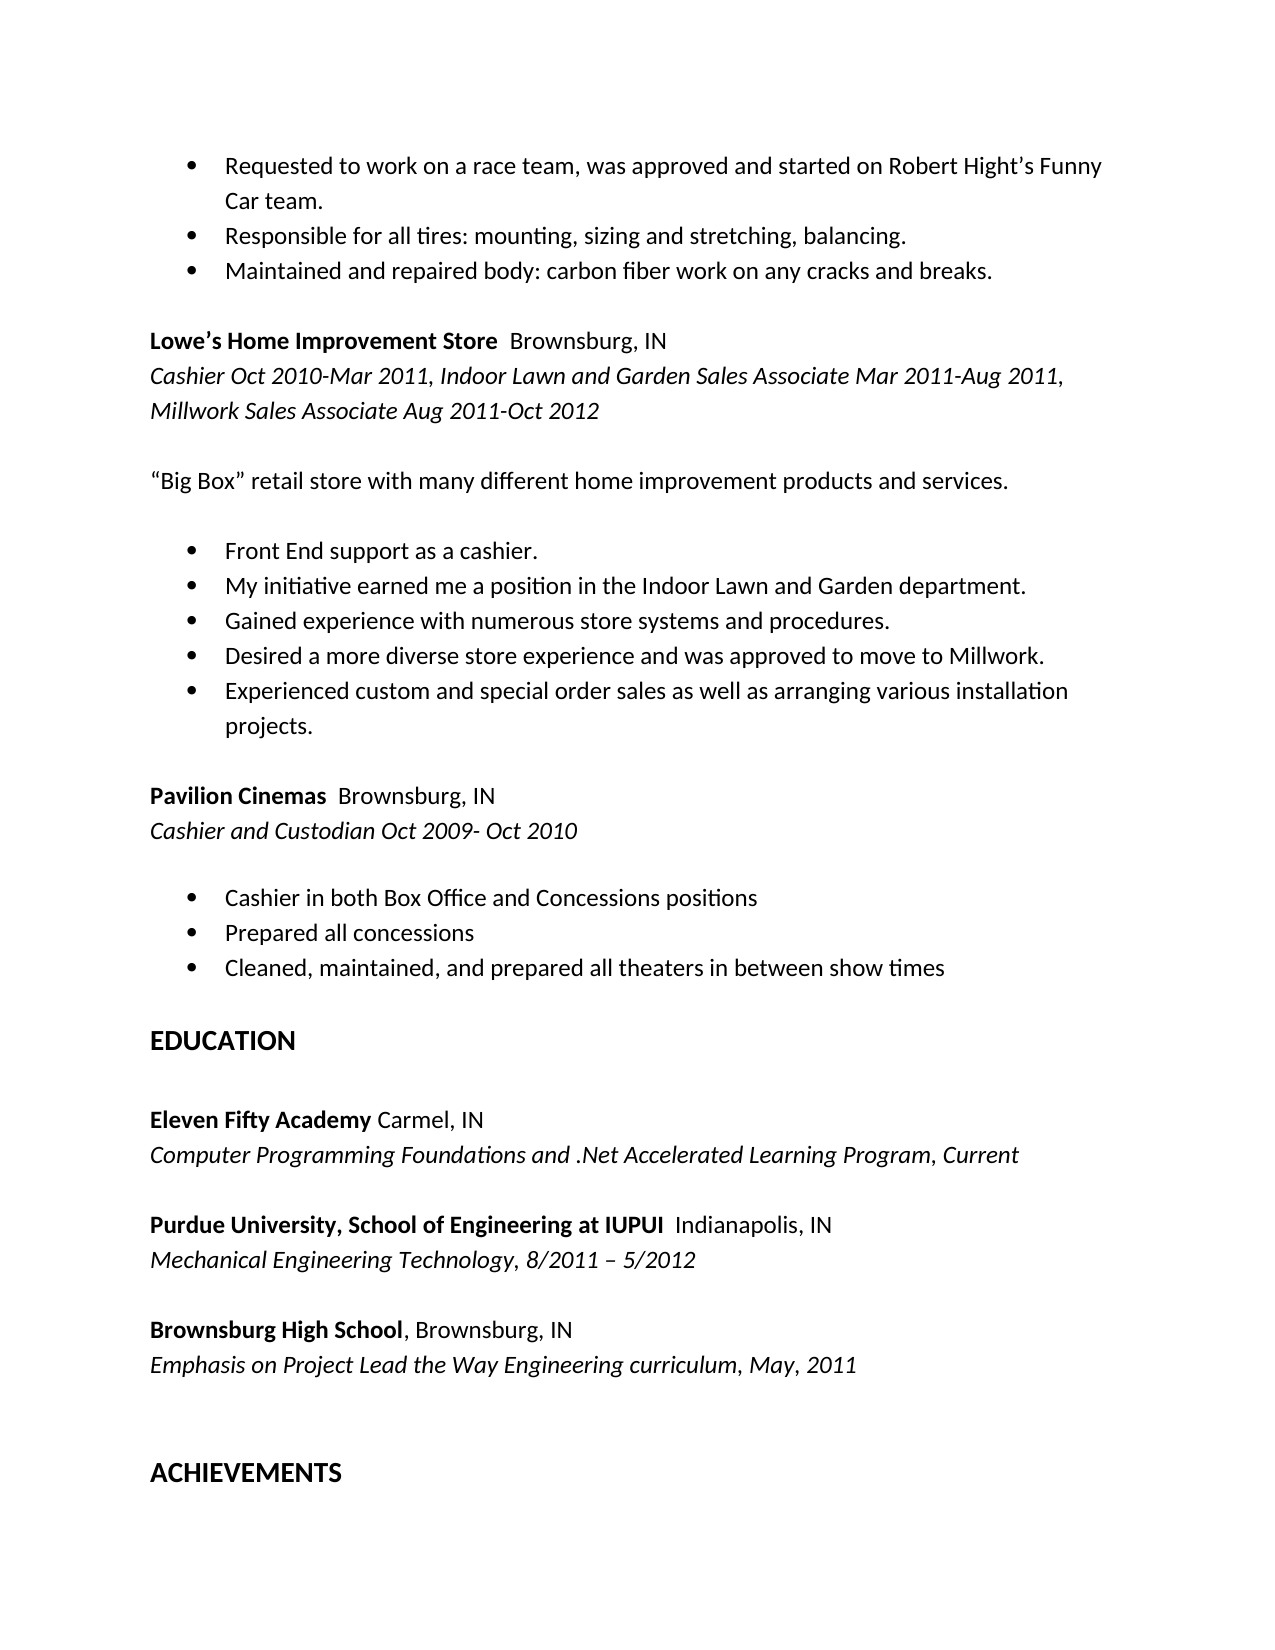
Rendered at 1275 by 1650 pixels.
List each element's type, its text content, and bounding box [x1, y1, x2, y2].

text Pavilion Cinemas Brownsburg, IN [150, 780, 1125, 811]
text Brownsburg High School, Brownsburg, IN [150, 1314, 1125, 1345]
text “Big Box” retail store with many different home improvement products and services. [150, 465, 1125, 496]
list Gained experience with numerous store systems and procedures. [187, 605, 1125, 636]
text Lowe’s Home Improvement Store Brownsburg, IN [150, 325, 1125, 356]
list Front End support as a cashier. [187, 535, 1125, 566]
text Purdue University, School of Engineering at IUPUI Indianapolis, IN [150, 1209, 1125, 1240]
text ACHIEVEMENTS [150, 1454, 1125, 1490]
text Eleven Fifty Academy Carmel, IN [150, 1104, 1125, 1135]
text Cashier Oct 2010-Mar 2011, Indoor Lawn and Garden Sales Associate Mar 2011-Aug 2011, Millwork Sales Associate Aug 2011-Oct 2012 [150, 360, 1125, 426]
list Prepared all concessions [187, 917, 1125, 948]
list Cashier in both Box Office and Concessions positions [187, 882, 1125, 913]
list Cleaned, maintained, and prepared all theaters in between show times [187, 952, 1125, 983]
list Requested to work on a race team, was approved and started on Robert Hight’s Funny Car team. [187, 150, 1125, 216]
list Maintained and repaired body: carbon fiber work on any cracks and breaks. [187, 255, 1125, 286]
text Cashier and Custodian Oct 2009- Oct 2010 [150, 815, 1125, 846]
text Emphasis on Project Lead the Way Engineering curriculum, May, 2011 [150, 1349, 1125, 1380]
list Responsible for all tires: mounting, sizing and stretching, balancing. [187, 220, 1125, 251]
text EDUCATION [150, 1022, 1125, 1058]
list My initiative earned me a position in the Indoor Lawn and Garden department. [187, 570, 1125, 601]
text Mechanical Engineering Technology, 8/2011 – 5/2012 [150, 1244, 1125, 1275]
text Computer Programming Foundations and .Net Accelerated Learning Program, Current [150, 1139, 1125, 1170]
list Desired a more diverse store experience and was approved to move to Millwork. [187, 640, 1125, 671]
list Experienced custom and special order sales as well as arranging various installation projects. [187, 675, 1125, 741]
